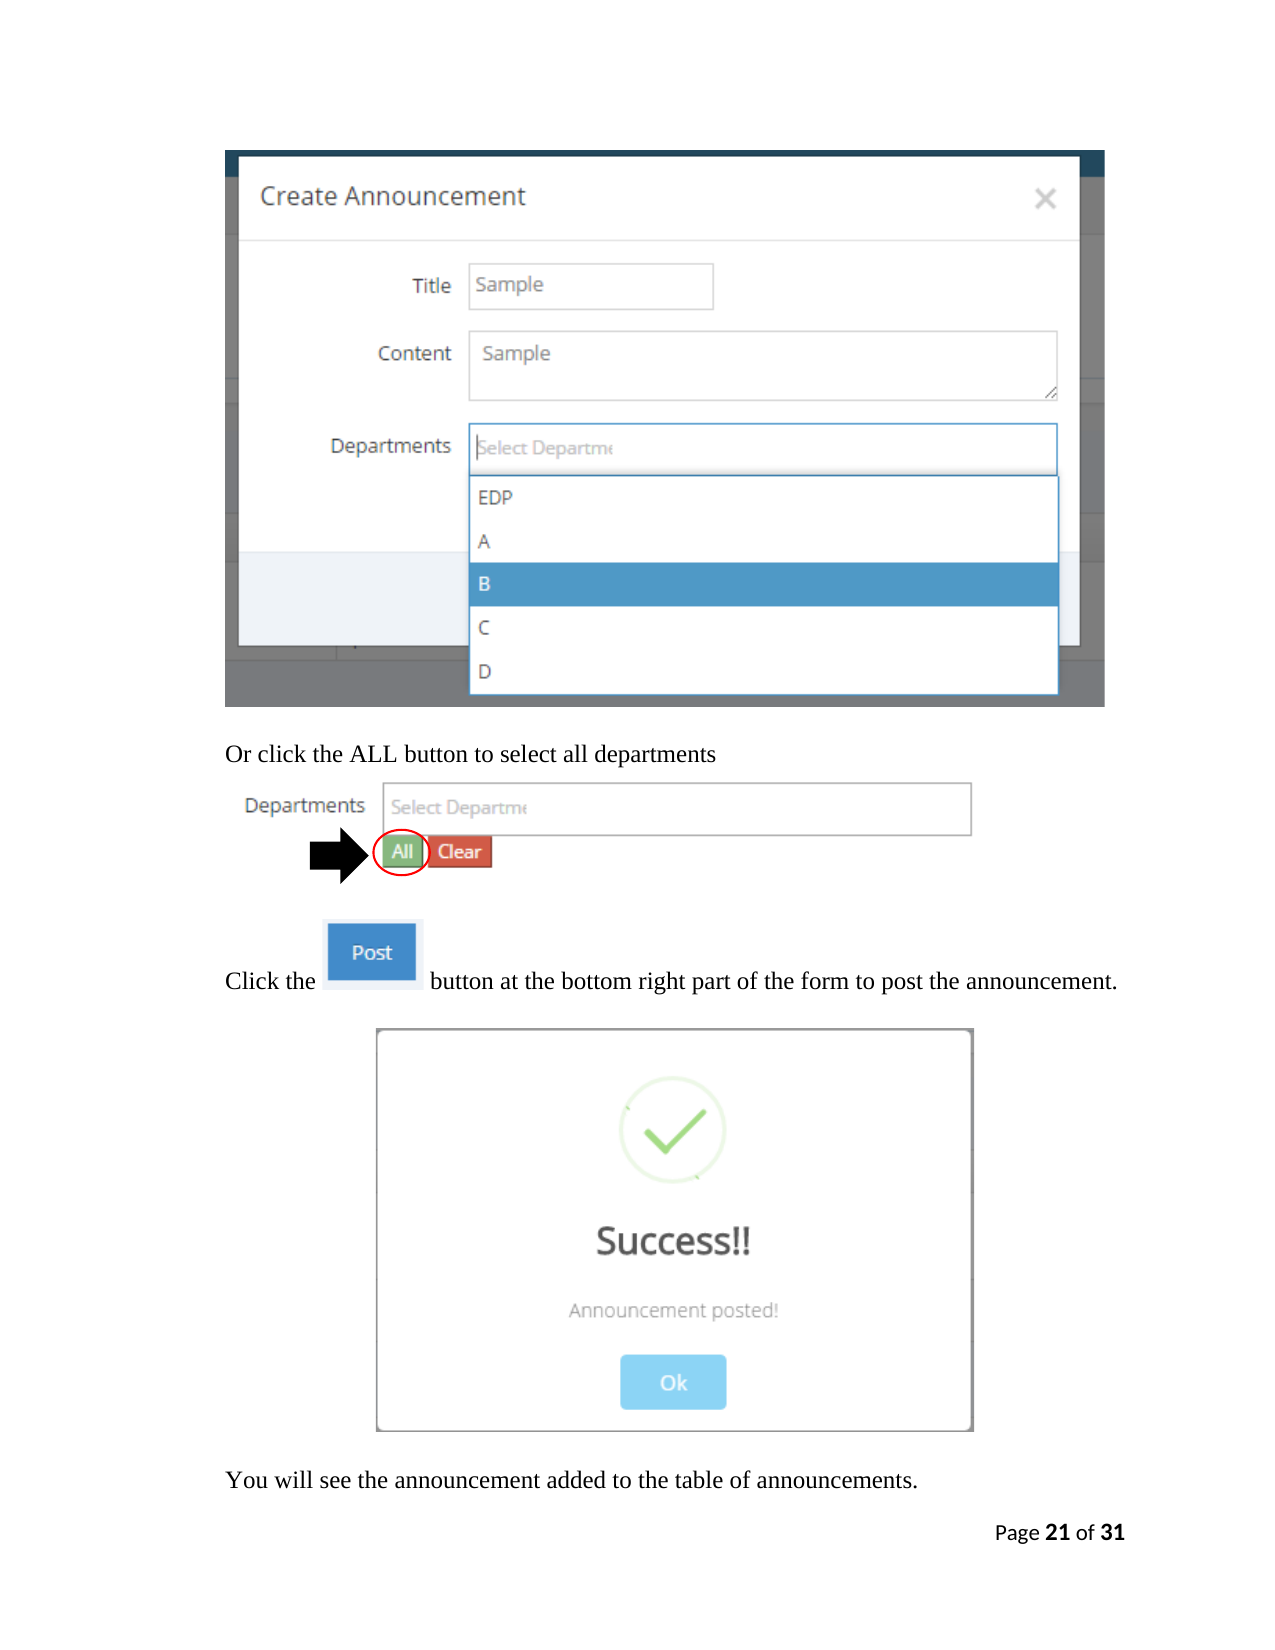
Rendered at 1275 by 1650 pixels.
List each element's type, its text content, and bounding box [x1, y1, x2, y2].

picture [322, 919, 424, 990]
list Or click the ALL button to select all departments [225, 739, 1125, 768]
picture [225, 770, 991, 887]
picture [375, 1028, 975, 1432]
picture [225, 150, 1105, 707]
list You will see the announcement added to the table of announcements. [225, 1465, 1125, 1493]
list Click the button at the bottom right part of the form to post the announcement. [225, 919, 1125, 995]
